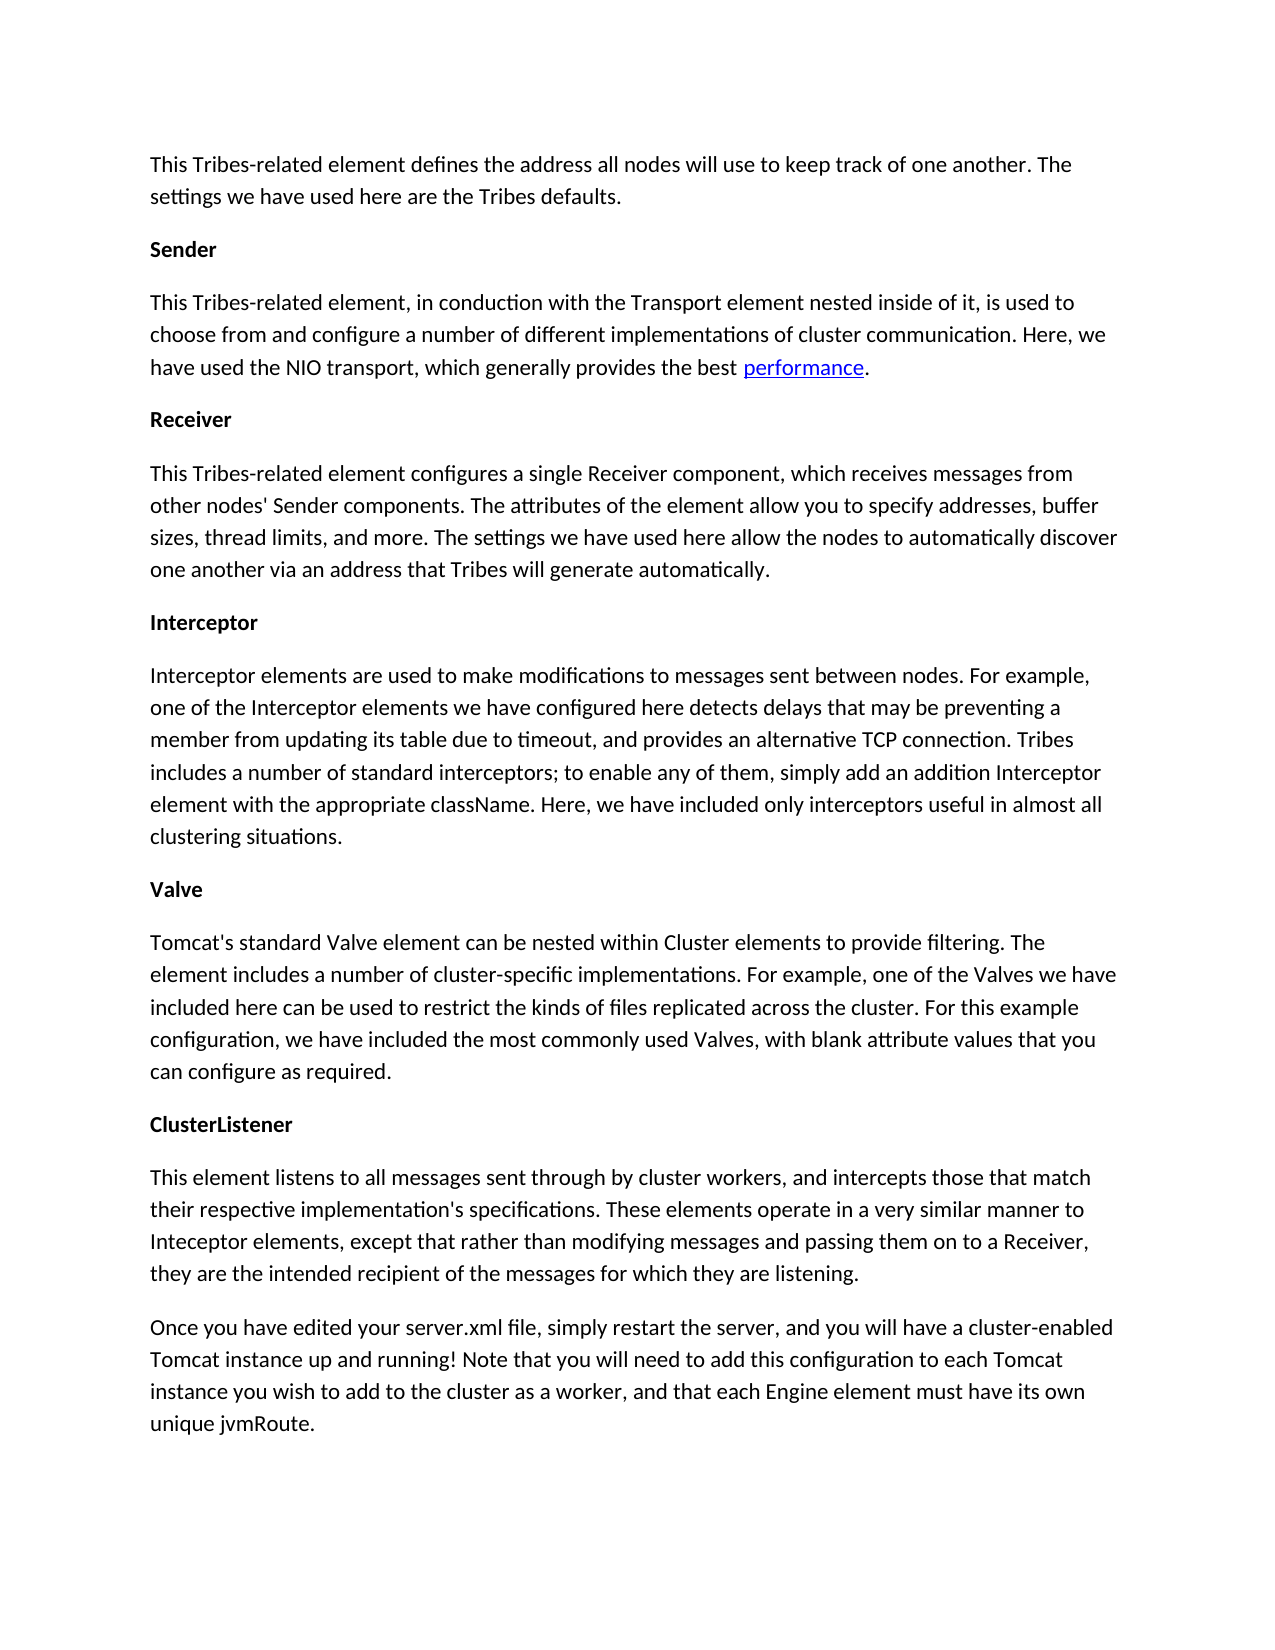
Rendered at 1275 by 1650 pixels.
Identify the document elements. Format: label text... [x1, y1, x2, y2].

text Tomcat's standard Valve element can be nested within Cluster elements to provide filtering. The element includes a number of cluster-specific implementations. For example, one of the Valves we have included here can be used to restrict the kinds of files replicated across the cluster. For this example configuration, we have included the most commonly used Valves, with blank attribute values that you can configure as required. [150, 928, 1125, 1085]
text Once you have edited your server.xml file, simply restart the server, and you will have a cluster-enabled Tomcat instance up and running! Note that you will need to add this configuration to each Tomcat instance you wish to add to the cluster as a worker, and that each Engine element must have its own unique jvmRoute. [150, 1313, 1125, 1437]
text Interceptor [150, 608, 1125, 636]
text Sender [150, 235, 1125, 263]
text Receiver [150, 406, 1125, 434]
text This element listens to all messages sent through by cluster workers, and intercepts those that match their respective implementation's specifications. These elements operate in a very similar manner to Inteceptor elements, except that rather than modifying messages and passing them on to a Receiver, they are the intended recipient of the messages for which they are listening. [150, 1163, 1125, 1288]
text ClusterListener [150, 1110, 1125, 1138]
text Interceptor elements are used to make modifications to messages sent between nodes. For example, one of the Interceptor elements we have configured here detects delays that may be preventing a member from updating its table due to timeout, and provides an alternative TCP connection. Tribes includes a number of standard interceptors; to enable any of them, simply add an addition Interceptor element with the appropriate className. Here, we have included only interceptors useful in almost all clustering situations. [150, 661, 1125, 850]
text This Tribes-related element defines the address all nodes will use to keep track of one another. The settings we have used here are the Tribes defaults. [150, 150, 1125, 210]
text This Tribes-related element, in conduction with the Transport element nested inside of it, is used to choose from and configure a number of different implementations of cluster communication. Here, we have used the NIO transport, which generally provides the best performance. [150, 288, 1125, 381]
text Valve [150, 875, 1125, 903]
text This Tribes-related element configures a single Receiver component, which receives messages from other nodes' Sender components. The attributes of the element allow you to specify addresses, buffer sizes, thread limits, and more. The settings we have used here allow the nodes to automatically discover one another via an address that Tribes will generate automatically. [150, 459, 1125, 583]
